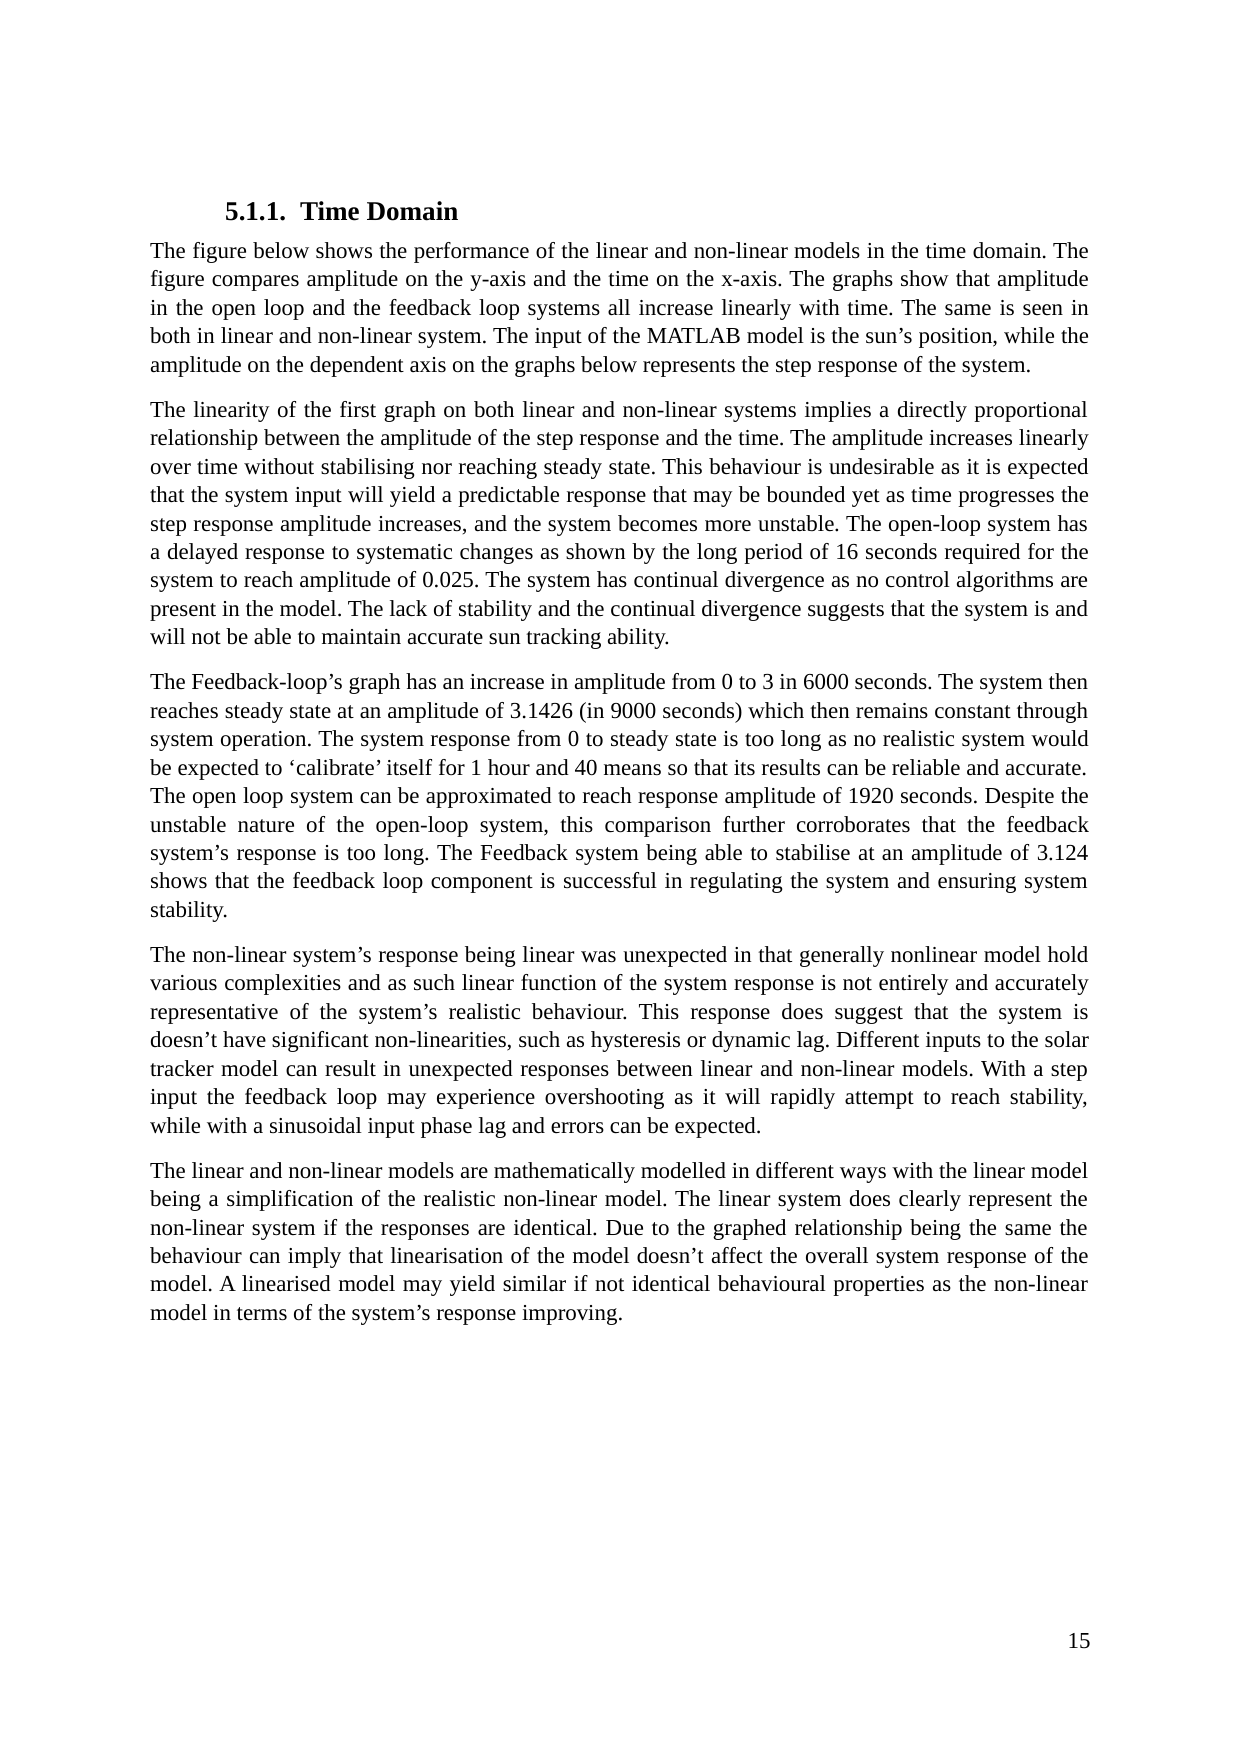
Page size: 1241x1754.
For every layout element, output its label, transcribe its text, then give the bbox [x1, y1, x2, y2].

text The figure below shows the performance of the linear and non-linear models in the time domain. The figure compares amplitude on the y-axis and the time on the x-axis. The graphs show that amplitude in the open loop and the feedback loop systems all increase linearly with time. The same is seen in both in linear and non-linear system. The input of the MATLAB model is the sun’s position, while the amplitude on the dependent axis on the graphs below represents the step response of the system. [150, 237, 1090, 377]
text The non-linear system’s response being linear was unexpected in that generally nonlinear model hold various complexities and as such linear function of the system response is not entirely and accurately representative of the system’s realistic behaviour. This response does suggest that the system is doesn’t have significant non-linearities, such as hysteresis or dynamic lag. Different inputs to the solar tracker model can result in unexpected responses between linear and non-linear models. With a step input the feedback loop may experience overshooting as it will rapidly attempt to reach stability, while with a sinusoidal input phase lag and errors can be expected. [150, 941, 1090, 1138]
text The Feedback-loop’s graph has an increase in amplitude from 0 to 3 in 6000 seconds. The system then reaches steady state at an amplitude of 3.1426 (in 9000 seconds) which then remains constant through system operation. The system response from 0 to steady state is too long as no realistic system would be expected to ‘calibrate’ itself for 1 hour and 40 means so that its results can be reliable and accurate. The open loop system can be approximated to reach response amplitude of 1920 seconds. Despite the unstable nature of the open-loop system, this comparison further corroborates that the feedback system’s response is too long. The Feedback system being able to stabilise at an amplitude of 3.124 shows that the feedback loop component is successful in regulating the system and ensuring system stability. [150, 668, 1090, 922]
subtitle Time Domain [225, 195, 1090, 226]
text The linear and non-linear models are mathematically modelled in different ways with the linear model being a simplification of the realistic non-linear model. The linear system does clearly represent the non-linear system if the responses are identical. Due to the graphed relationship being the same the behaviour can imply that linearisation of the model doesn’t affect the overall system response of the model. A linearised model may yield similar if not identical behavioural properties as the non-linear model in terms of the system’s response improving. [150, 1157, 1090, 1325]
text The linearity of the first graph on both linear and non-linear systems implies a directly proportional relationship between the amplitude of the step response and the time. The amplitude increases linearly over time without stabilising nor reaching steady state. This behaviour is undesirable as it is expected that the system input will yield a predictable response that may be bounded yet as time progresses the step response amplitude increases, and the system becomes more unstable. The open-loop system has a delayed response to systematic changes as shown by the long period of 16 seconds required for the system to reach amplitude of 0.025. The system has continual divergence as no control algorithms are present in the model. The lack of stability and the continual divergence suggests that the system is and will not be able to maintain accurate sun tracking ability. [150, 396, 1090, 650]
